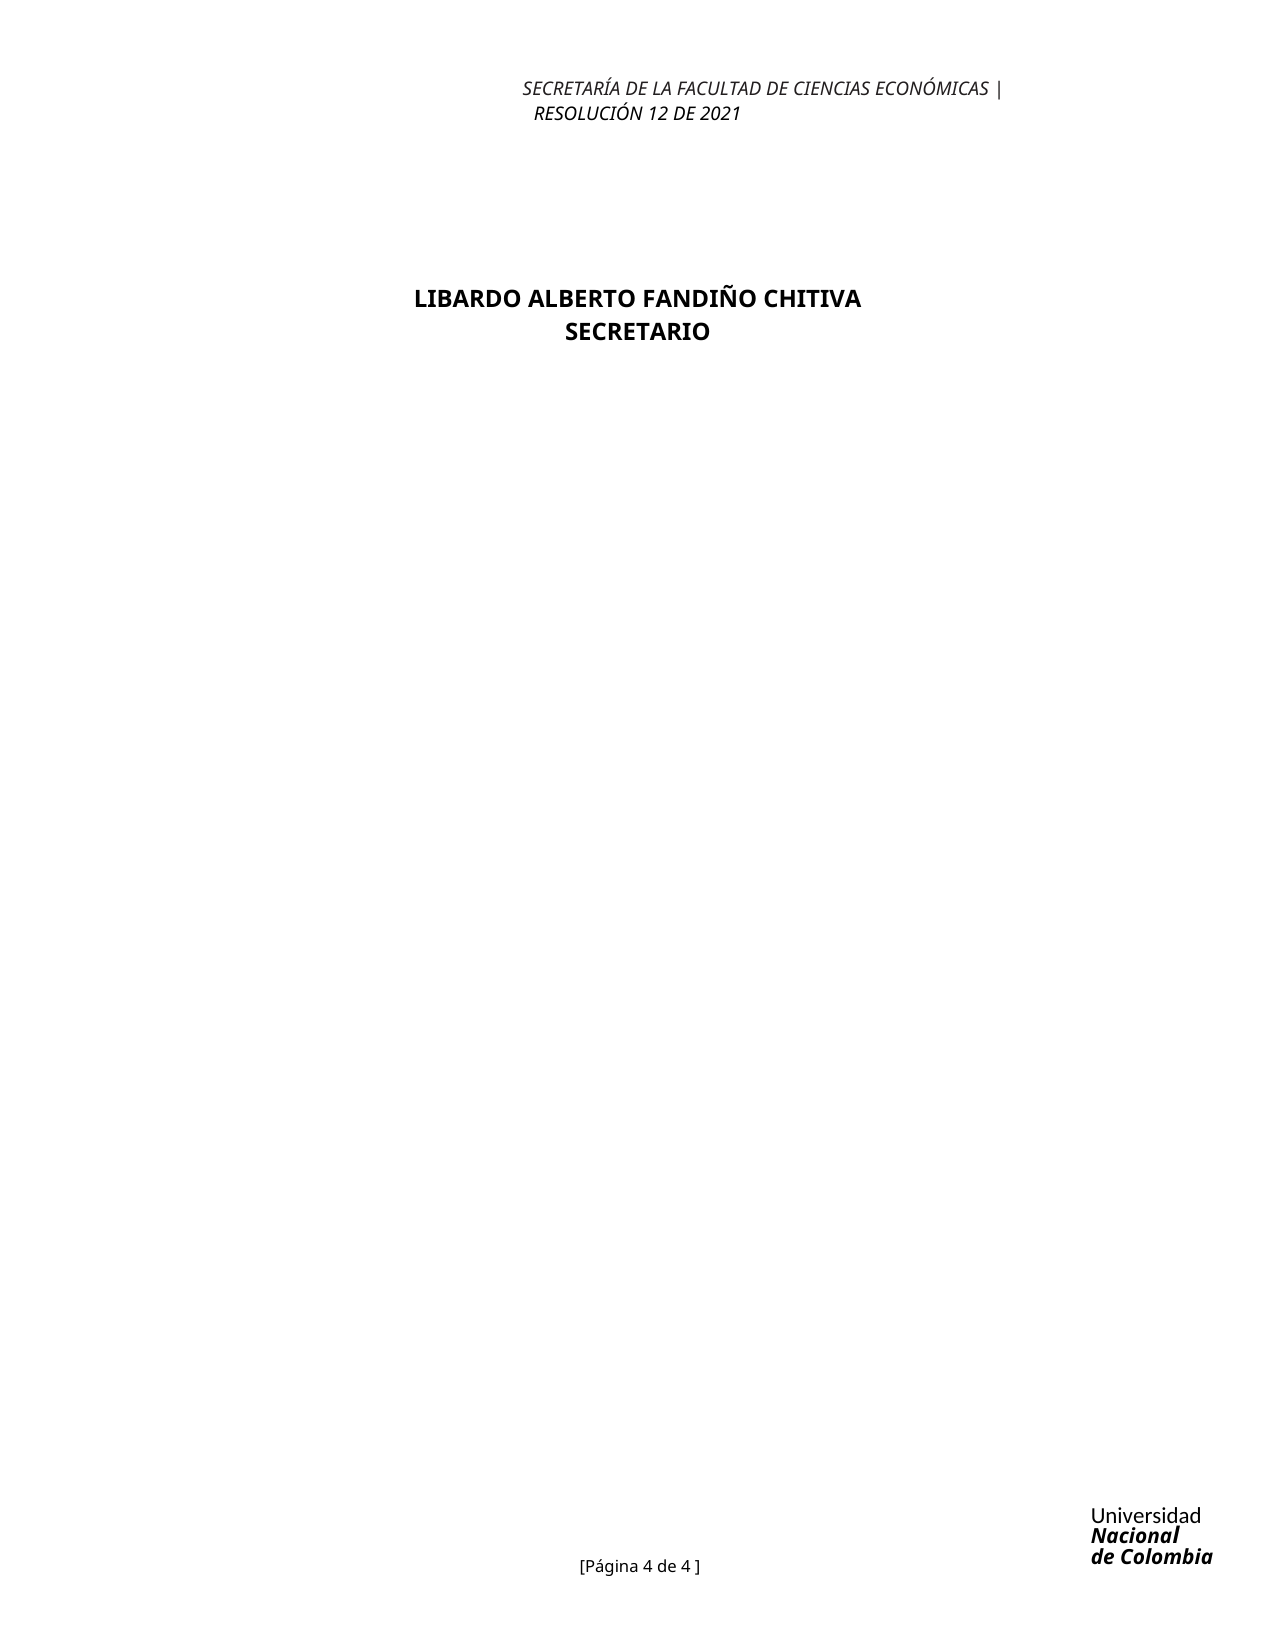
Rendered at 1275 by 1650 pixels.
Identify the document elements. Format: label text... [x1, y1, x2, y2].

text LIBARDO ALBERTO FANDIÑO CHITIVA [213, 282, 1062, 315]
text SECRETARIO [213, 315, 1062, 347]
